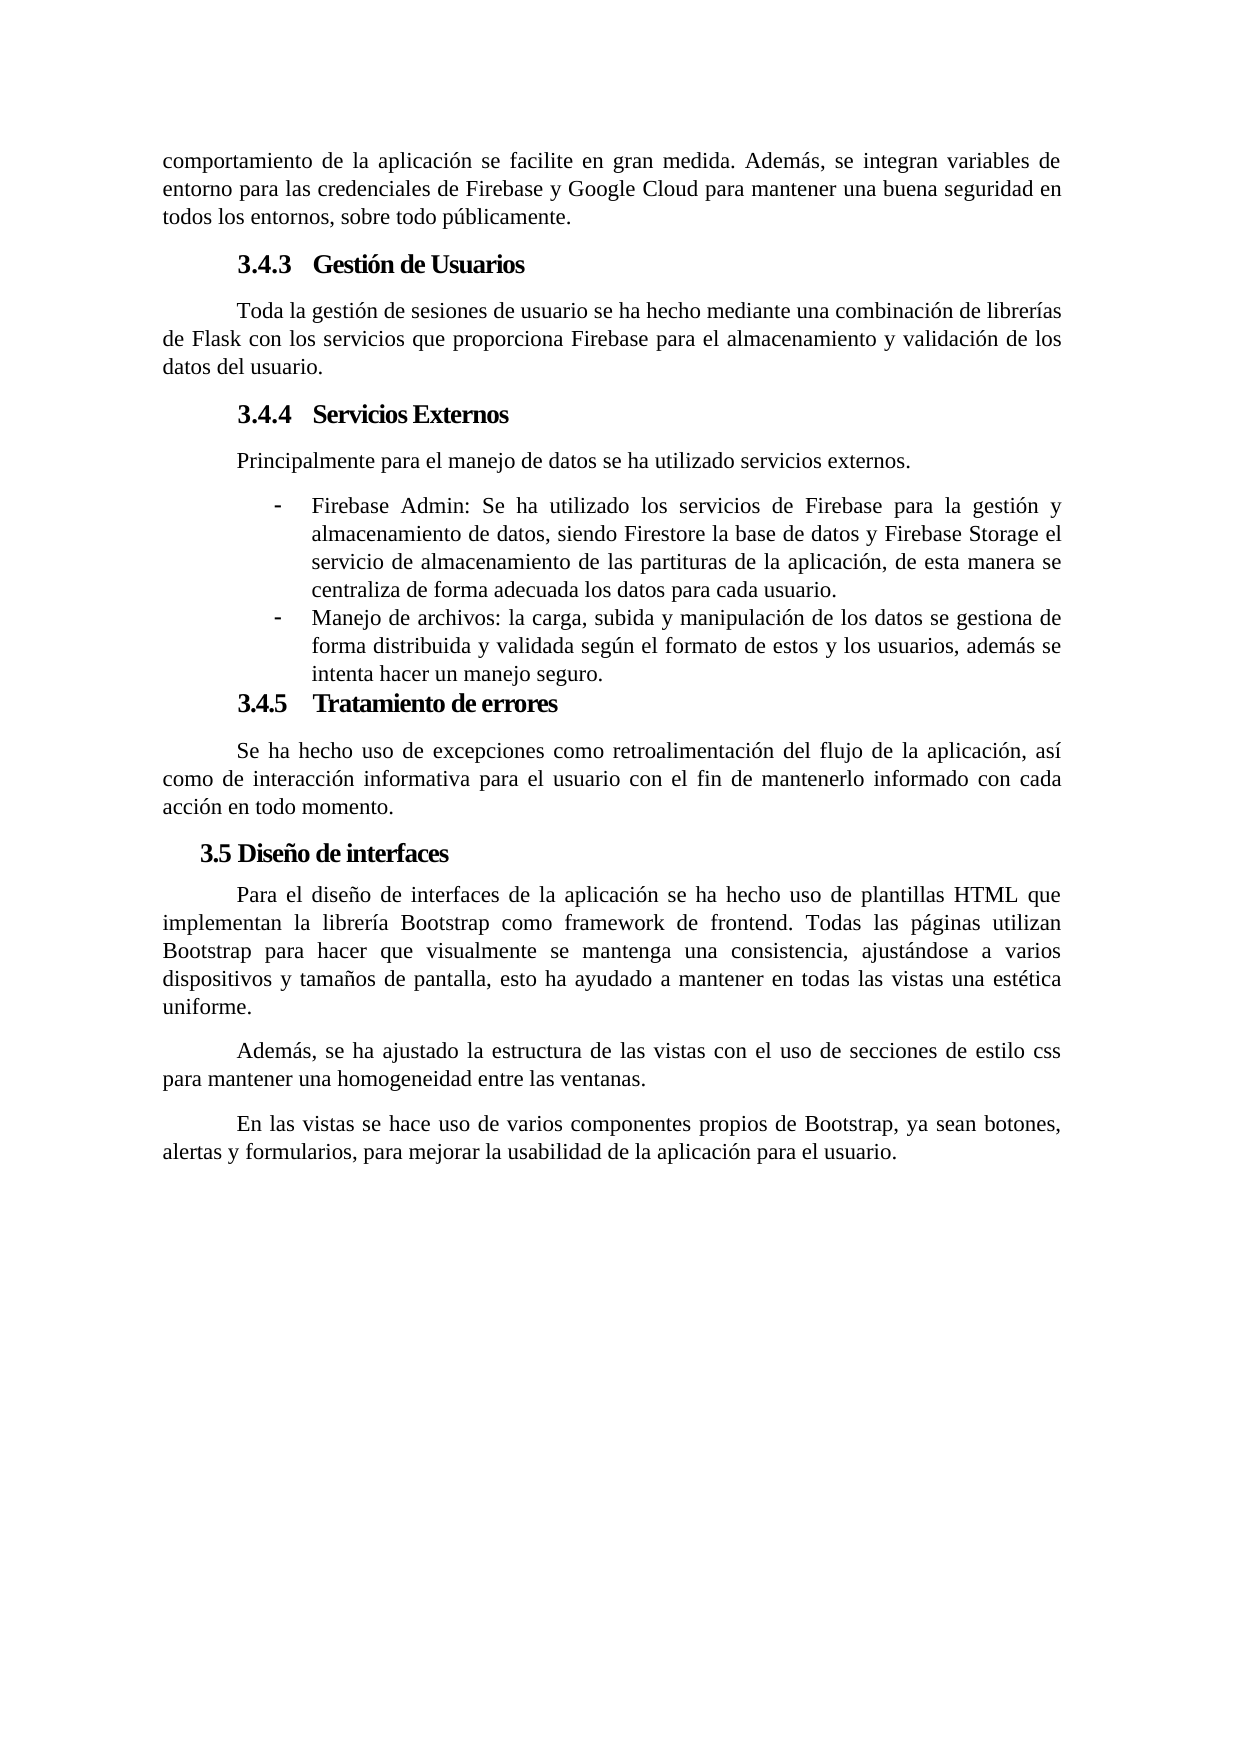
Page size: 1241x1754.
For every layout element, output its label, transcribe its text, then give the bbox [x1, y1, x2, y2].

text Principalmente para el manejo de datos se ha utilizado servicios externos. [162, 448, 1063, 474]
text Toda la gestión de sesiones de usuario se ha hecho mediante una combinación de librerías de Flask con los servicios que proporciona Firebase para el almacenamiento y validación de los datos del usuario. [162, 298, 1063, 380]
list Servicios Externos [237, 398, 1063, 429]
text Para el diseño de interfaces de la aplicación se ha hecho uso de plantillas HTML que implementan la librería Bootstrap como framework de frontend. Todas las páginas utilizan Bootstrap para hacer que visualmente se mantenga una consistencia, ajustándose a varios dispositivos y tamaños de pantalla, esto ha ayudado a mantener en todas las vistas una estética uniforme. [162, 881, 1063, 1019]
text Además, se ha ajustado la estructura de las vistas con el uso de secciones de estilo css para mantener una homogeneidad entre las ventanas. [162, 1037, 1063, 1092]
list Manejo de archivos: la carga, subida y manipulación de los datos se gestiona de forma distribuida y validada según el formato de estos y los usuarios, además se intenta hacer un manejo seguro. [274, 604, 1063, 686]
list Firebase Admin: Se ha utilizado los servicios de Firebase para la gestión y almacenamiento de datos, siendo Firestore la base de datos y Firebase Storage el servicio de almacenamiento de las partituras de la aplicación, de esta manera se centraliza de forma adecuada los datos para cada usuario. [274, 492, 1063, 602]
list Diseño de interfaces [200, 838, 1063, 869]
text En las vistas se hace uso de varios componentes propios de Bootstrap, ya sean botones, alertas y formularios, para mejorar la usabilidad de la aplicación para el usuario. [162, 1110, 1063, 1164]
list Gestión de Usuarios [237, 248, 1063, 279]
list Tratamiento de errores [237, 688, 1063, 719]
text Se ha hecho uso de excepciones como retroalimentación del flujo de la aplicación, así como de interacción informativa para el usuario con el fin de mantenerlo informado con cada acción en todo momento. [162, 737, 1063, 819]
